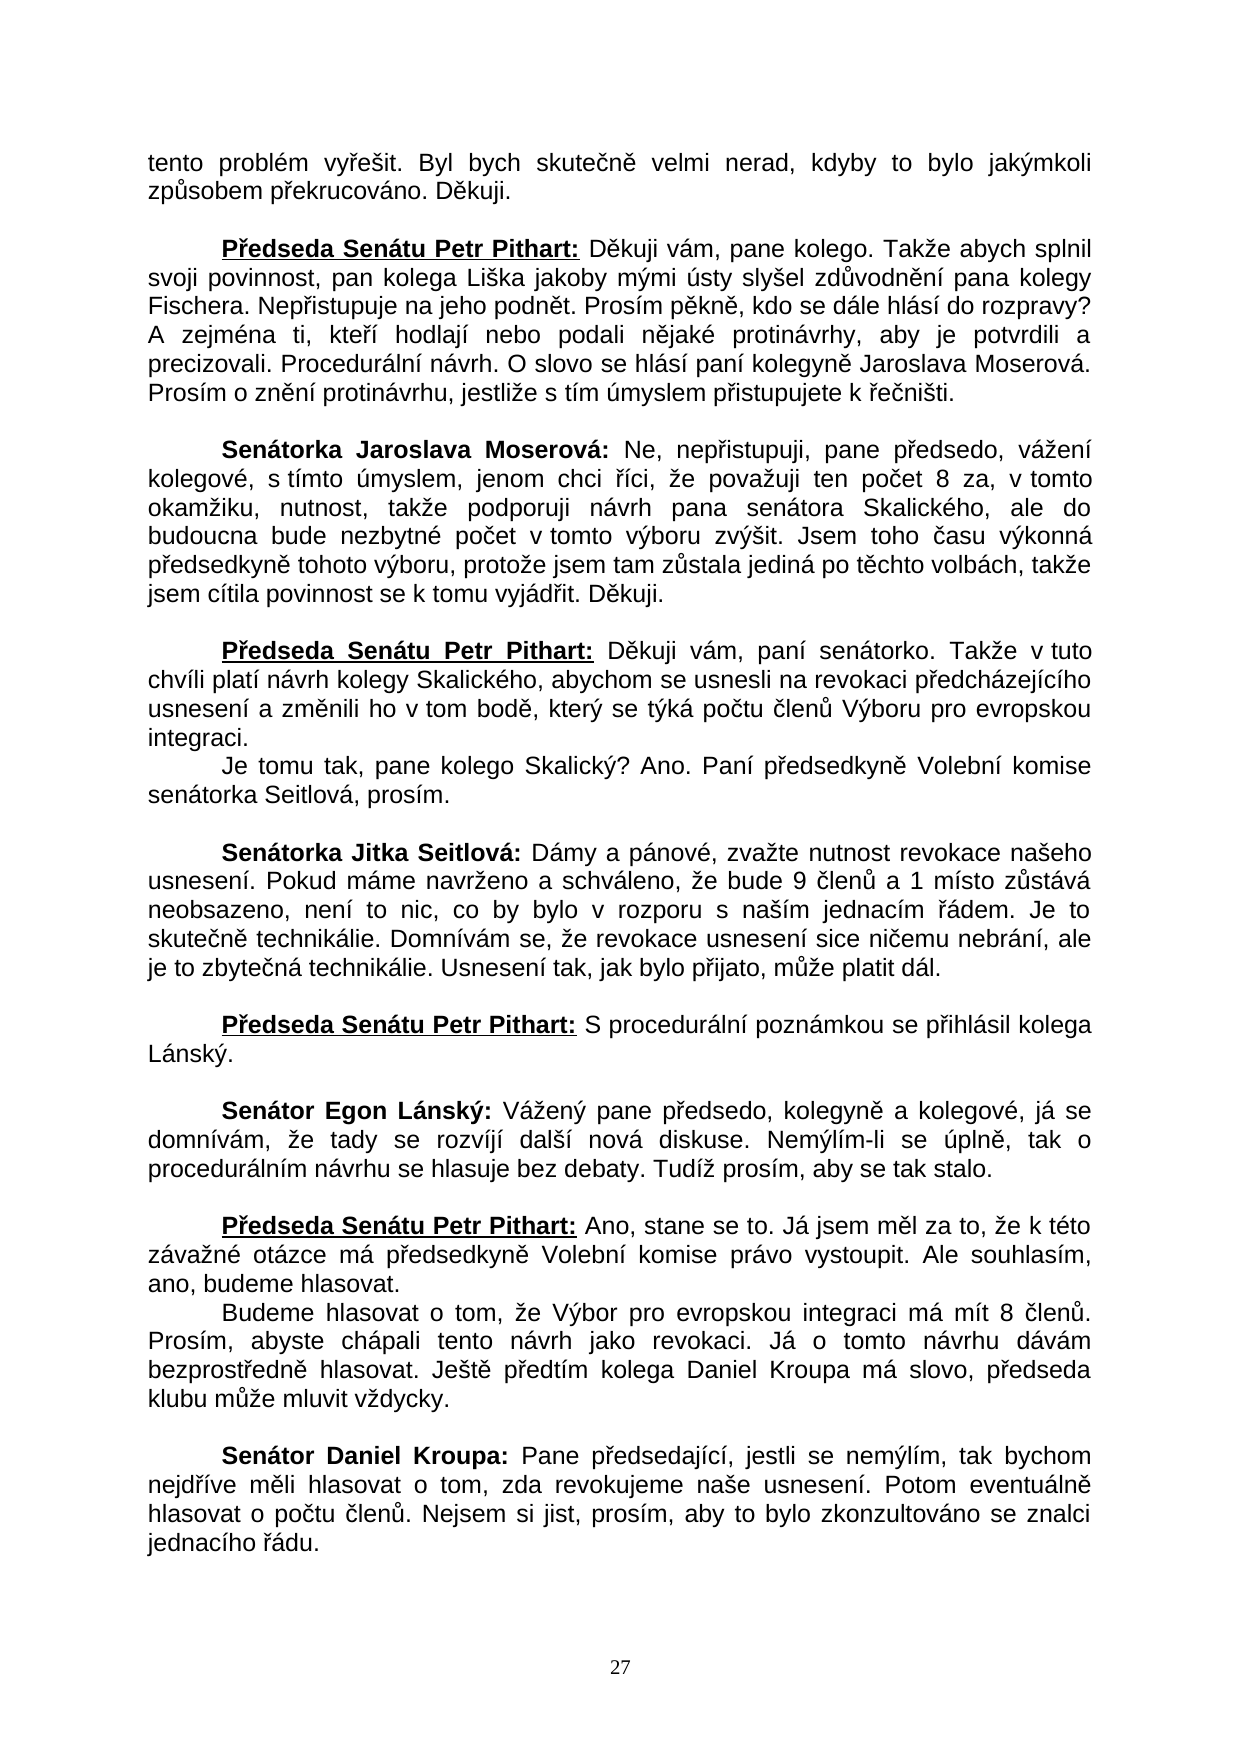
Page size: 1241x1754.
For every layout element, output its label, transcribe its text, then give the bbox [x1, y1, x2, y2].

text Předseda Senátu Petr Pithart: S procedurální poznámkou se přihlásil kolega Lánský. [148, 1010, 1093, 1068]
text Je tomu tak, pane kolego Skalický? Ano. Paní předsedkyně Volební komise senátorka Seitlová, prosím. [148, 751, 1093, 809]
text Senátor Egon Lánský: Vážený pane předsedo, kolegyně a kolegové, já se domnívám, že tady se rozvíjí další nová diskuse. Nemýlím-li se úplně, tak o procedurálním návrhu se hlasuje bez debaty. Tudíž prosím, aby se tak stalo. [148, 1096, 1093, 1183]
text Předseda Senátu Petr Pithart: Děkuji vám, pane kolego. Takže abych splnil svoji povinnost, pan kolega Liška jakoby mými ústy slyšel zdůvodnění pana kolegy Fischera. Nepřistupuje na jeho podnět. Prosím pěkně, kdo se dále hlásí do rozpravy? A zejména ti, kteří hodlají nebo podali nějaké protinávrhy, aby je potvrdili a precizovali. Procedurální návrh. O slovo se hlásí paní kolegyně Jaroslava Moserová. Prosím o znění protinávrhu, jestliže s tím úmyslem přistupujete k řečništi. [148, 234, 1093, 406]
text Předseda Senátu Petr Pithart: Děkuji vám, paní senátorko. Takže v tuto chvíli platí návrh kolegy Skalického, abychom se usnesli na revokaci předcházejícího usnesení a změnili ho v tom bodě, který se týká počtu členů Výboru pro evropskou integraci. [148, 636, 1093, 751]
text Senátor Daniel Kroupa: Pane předsedající, jestli se nemýlím, tak bychom nejdříve měli hlasovat o tom, zda revokujeme naše usnesení. Potom eventuálně hlasovat o počtu členů. Nejsem si jist, prosím, aby to bylo zkonzultováno se znalci jednacího řádu. [148, 1441, 1093, 1556]
text Senátorka Jaroslava Moserová: Ne, nepřistupuji, pane předsedo, vážení kolegové, s tímto úmyslem, jenom chci říci, že považuji ten počet 8 za, v tomto okamžiku, nutnost, takže podporuji návrh pana senátora Skalického, ale do budoucna bude nezbytné počet v tomto výboru zvýšit. Jsem toho času výkonná předsedkyně tohoto výboru, protože jsem tam zůstala jediná po těchto volbách, takže jsem cítila povinnost se k tomu vyjádřit. Děkuji. [148, 435, 1093, 608]
text Předseda Senátu Petr Pithart: Ano, stane se to. Já jsem měl za to, že k této závažné otázce má předsedkyně Volební komise právo vystoupit. Ale souhlasím, ano, budeme hlasovat. [148, 1211, 1093, 1298]
text Budeme hlasovat o tom, že Výbor pro evropskou integraci má mít 8 členů. Prosím, abyste chápali tento návrh jako revokaci. Já o tomto návrhu dávám bezprostředně hlasovat. Ještě předtím kolega Daniel Kroupa má slovo, předseda klubu může mluvit vždycky. [148, 1298, 1093, 1413]
text Senátorka Jitka Seitlová: Dámy a pánové, zvažte nutnost revokace našeho usnesení. Pokud máme navrženo a schváleno, že bude 9 členů a 1 místo zůstává neobsazeno, není to nic, co by bylo v rozporu s naším jednacím řádem. Je to skutečně technikálie. Domnívám se, že revokace usnesení sice ničemu nebrání, ale je to zbytečná technikálie. Usnesení tak, jak bylo přijato, může platit dál. [148, 838, 1093, 981]
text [148, 148, 1093, 205]
